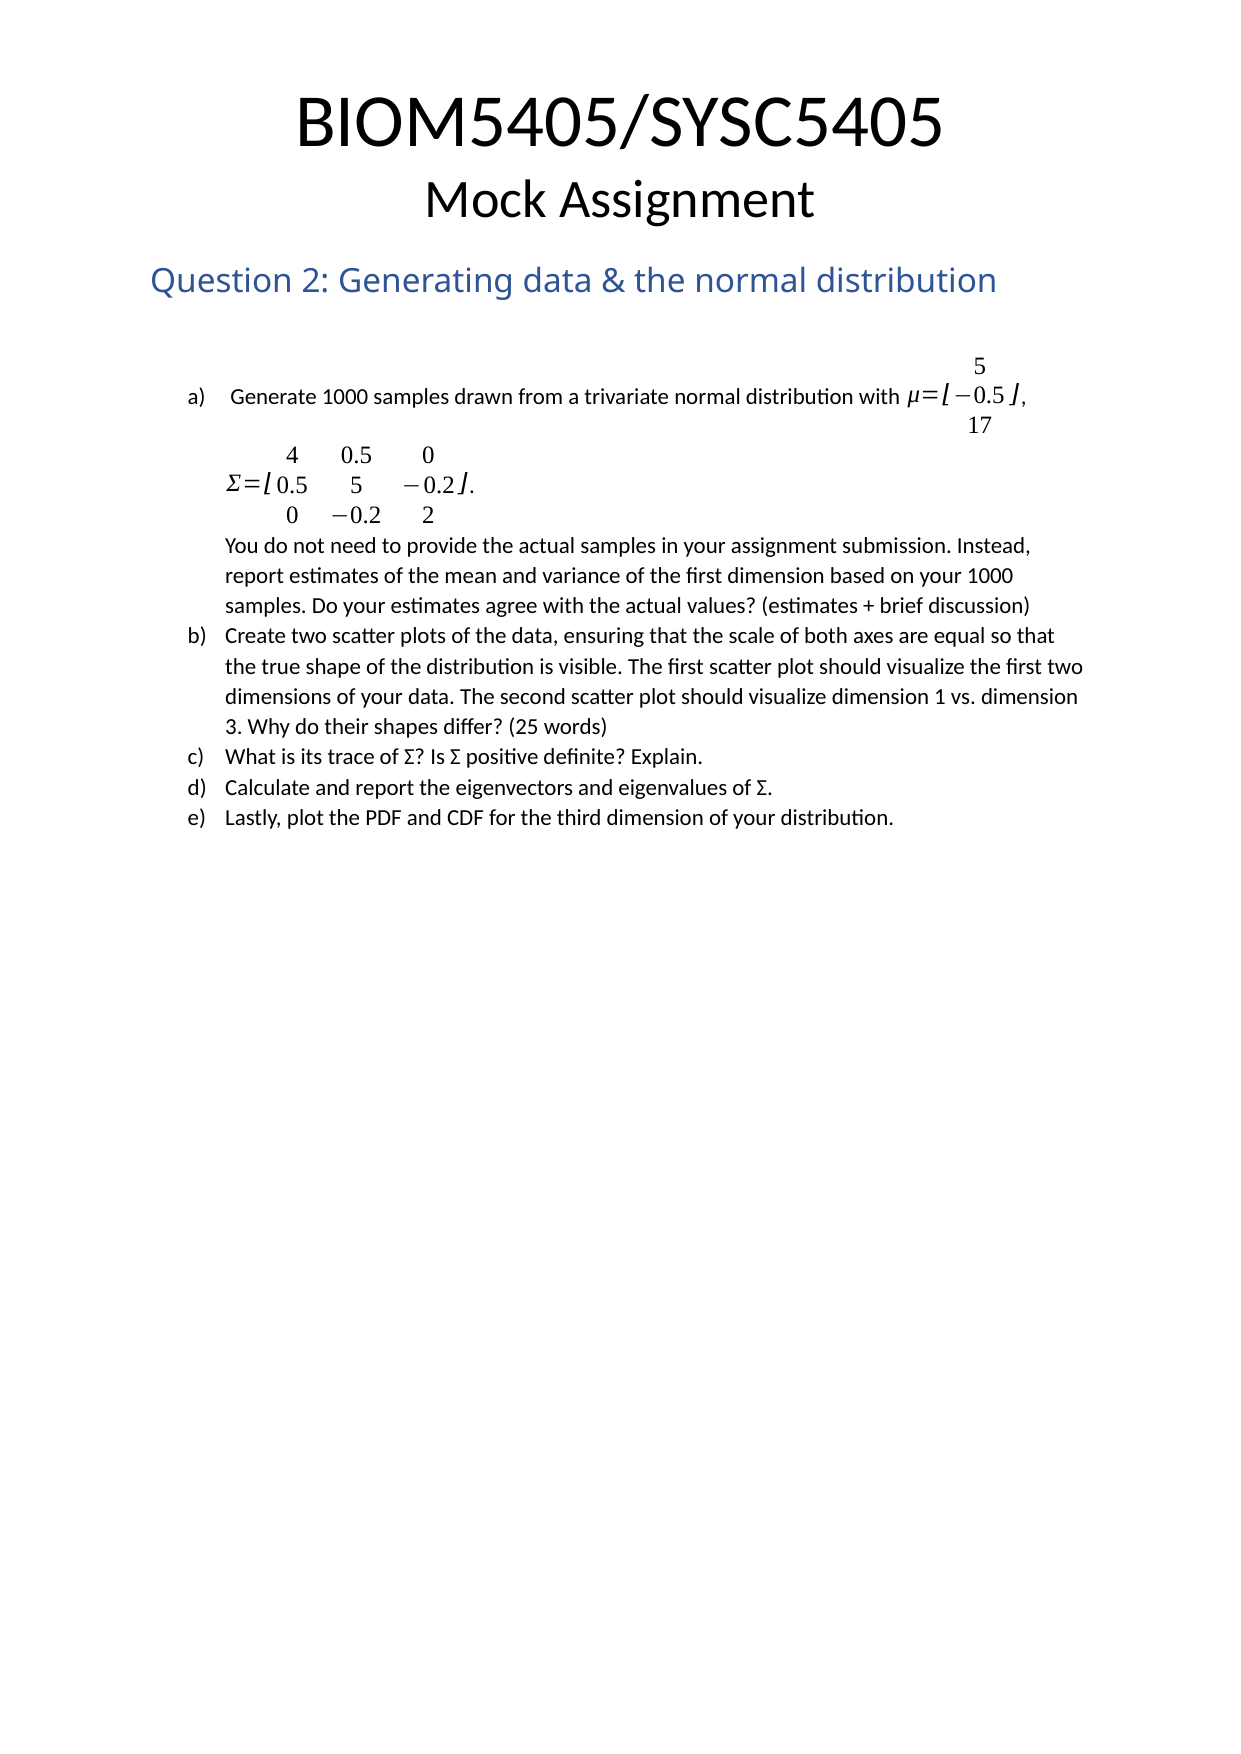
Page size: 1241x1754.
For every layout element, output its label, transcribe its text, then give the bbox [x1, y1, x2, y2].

list Generate 1000 samples drawn from a trivariate normal distribution with , . [187, 352, 1090, 529]
list Lastly, plot the PDF and CDF for the third dimension of your distribution. [187, 803, 1090, 831]
list Calculate and report the eigenvectors and eigenvalues of Σ. [187, 773, 1090, 801]
list What is its trace of Σ? Is Σ positive definite? Explain. [187, 742, 1090, 771]
list Create two scatter plots of the data, ensuring that the scale of both axes are equal so that the true shape of the distribution is visible. The first scatter plot should visualize the first two dimensions of your data. The second scatter plot should visualize dimension 1 vs. dimension 3. Why do their shapes differ? (25 words) [187, 622, 1090, 740]
subtitle Question 2: Generating data & the normal distribution [150, 256, 1090, 302]
list You do not need to provide the actual samples in your assignment submission. Instead, report estimates of the mean and variance of the first dimension based on your 1000 samples. Do your estimates agree with the actual values? (estimates + brief discussion) [225, 531, 1090, 619]
